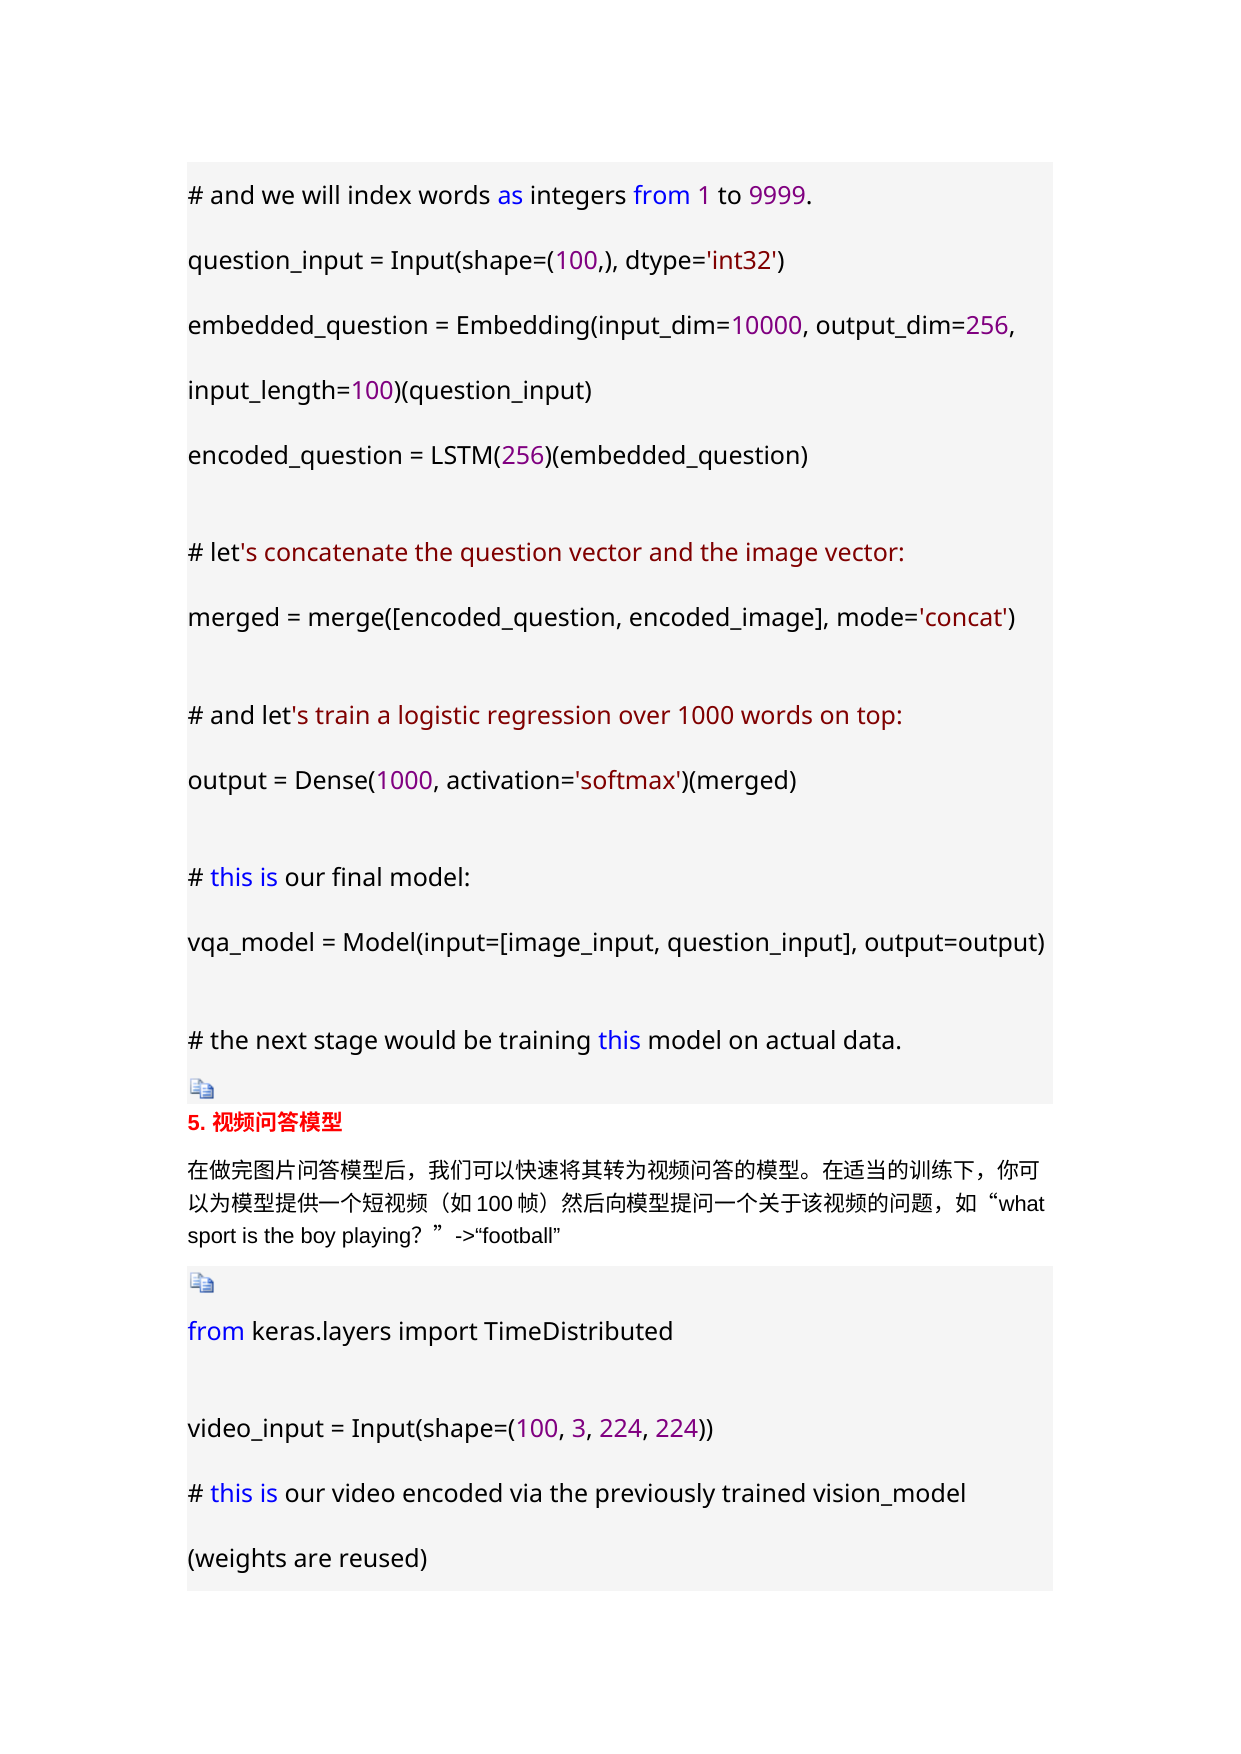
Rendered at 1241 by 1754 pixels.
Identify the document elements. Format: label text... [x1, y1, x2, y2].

text embedded_question = Embedding(input_dim=10000, output_dim=256, input_length=100)(question_input) [187, 292, 1053, 422]
text # this is our video encoded via the previously trained vision_model (weights are reused) [187, 1461, 1053, 1591]
picture [187, 1072, 219, 1104]
text # and let's train a logistic regression over 1000 words on top: [187, 682, 1053, 747]
text # and we will index words as integers from 1 to 9999. [187, 162, 1053, 227]
text merged = merge([encoded_question, encoded_image], mode='concat') [187, 584, 1053, 649]
text from keras.layers import TimeDistributed [187, 1298, 1053, 1363]
text # let's concatenate the question vector and the image vector: [187, 519, 1053, 584]
picture [187, 1266, 219, 1298]
text video_input = Input(shape=(100, 3, 224, 224)) [187, 1396, 1053, 1461]
text # the next stage would be training this model on actual data. [187, 1007, 1053, 1072]
text output = Dense(1000, activation='softmax')(merged) [187, 747, 1053, 812]
text encoded_question = LSTM(256)(embedded_question) [187, 422, 1053, 487]
text vqa_model = Model(input=[image_input, question_input], output=output) [187, 909, 1053, 974]
text # this is our final model: [187, 844, 1053, 909]
text 5. 视频问答模型 [187, 1104, 1053, 1137]
text question_input = Input(shape=(100,), dtype='int32') [187, 227, 1053, 292]
text 在做完图片问答模型后，我们可以快速将其转为视频问答的模型。在适当的训练下，你可以为模型提供一个短视频（如100帧）然后向模型提问一个关于该视频的问题，如“what sport is the boy playing？”->“football” [187, 1153, 1053, 1250]
